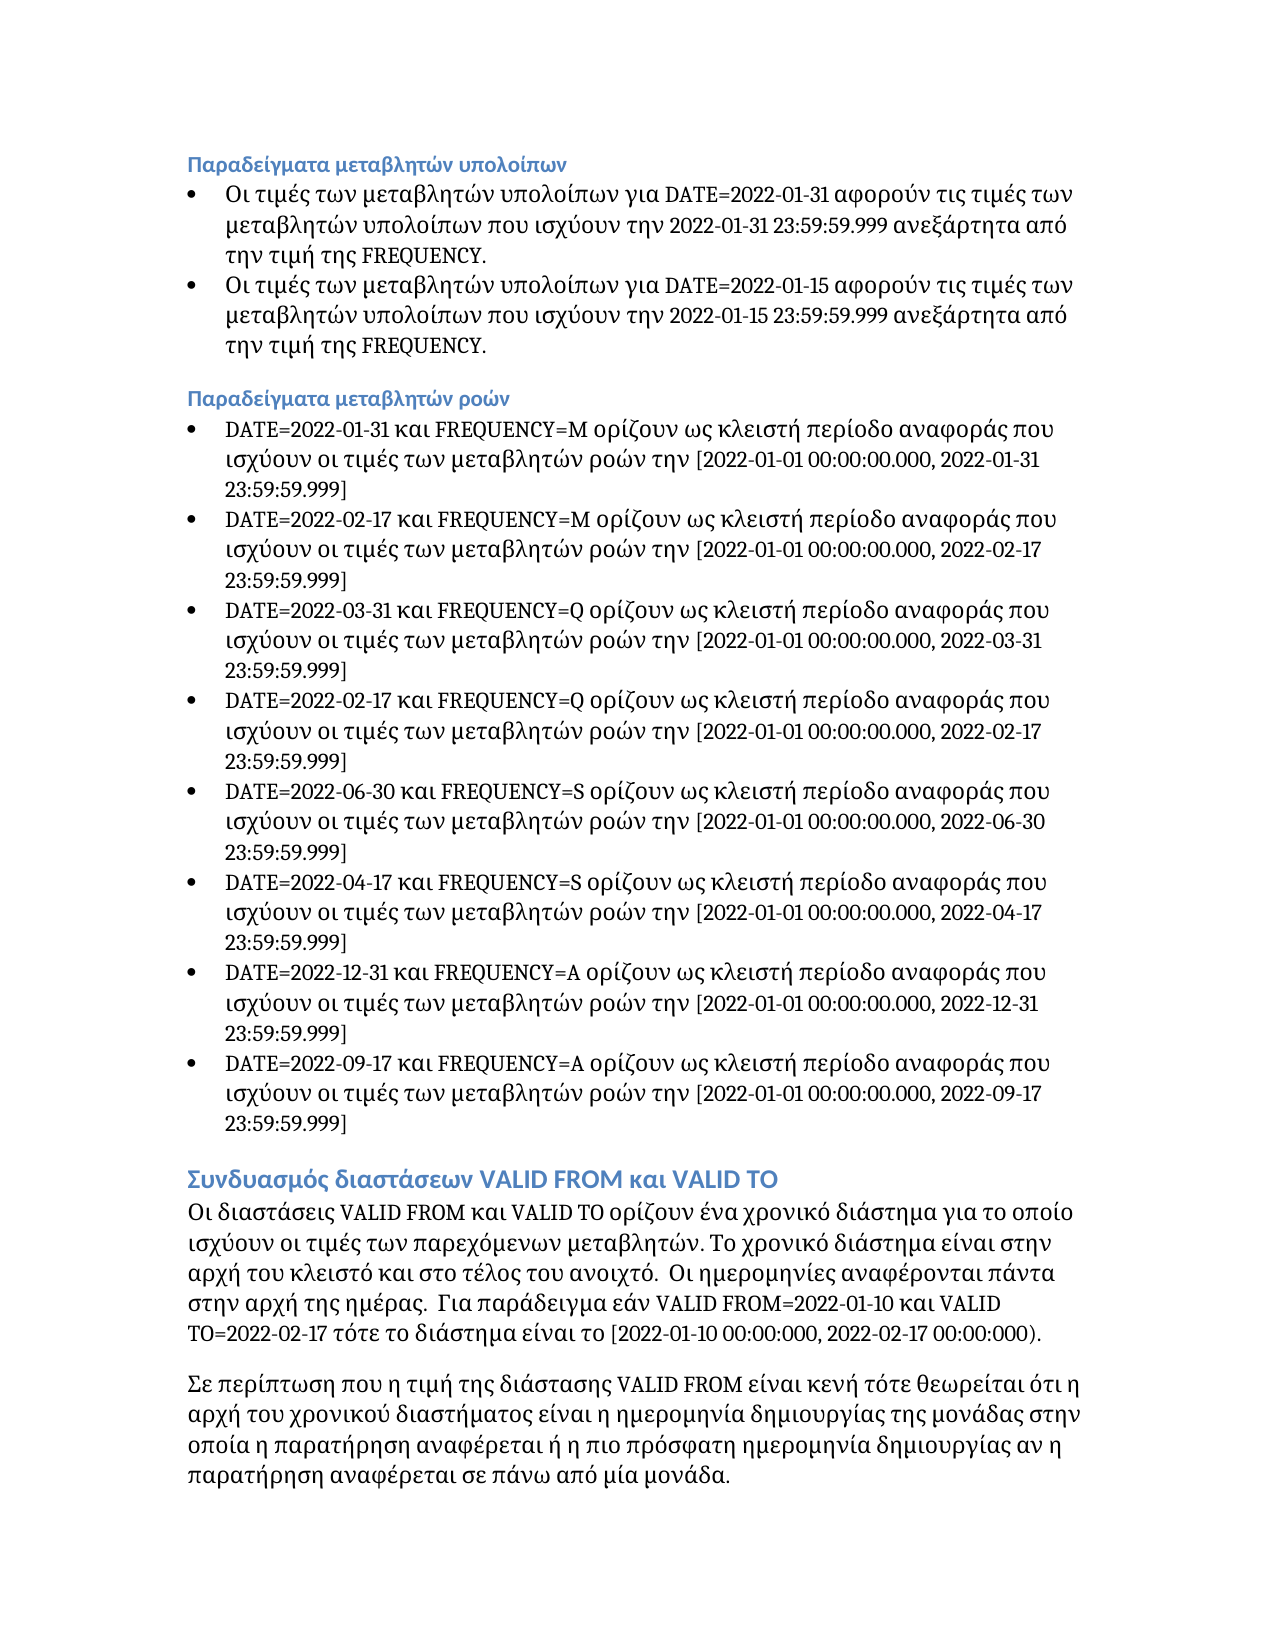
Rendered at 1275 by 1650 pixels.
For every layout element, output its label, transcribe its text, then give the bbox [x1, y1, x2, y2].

subtitle Παραδείγματα μεταβλητών ροών [187, 384, 1087, 412]
subtitle Συνδυασμός διαστάσεων VALID FROM και VALID TO [187, 1162, 1087, 1195]
list DATE=2022-09-17 και FREQUENCY=A ορίζουν ως κλειστή περίοδο αναφοράς που ισχύουν οι τιμές των μεταβλητών ροών την [2022-01-01 00:00:00.000, 2022-09-17 23:59:59.999] [187, 1051, 1087, 1138]
list DATE=2022-12-31 και FREQUENCY=A ορίζουν ως κλειστή περίοδο αναφοράς που ισχύουν οι τιμές των μεταβλητών ροών την [2022-01-01 00:00:00.000, 2022-12-31 23:59:59.999] [187, 960, 1087, 1047]
list DATE=2022-02-17 και FREQUENCY=Q ορίζουν ως κλειστή περίοδο αναφοράς που ισχύουν οι τιμές των μεταβλητών ροών την [2022-01-01 00:00:00.000, 2022-02-17 23:59:59.999] [187, 688, 1087, 775]
list DATE=2022-04-17 και FREQUENCY=S ορίζουν ως κλειστή περίοδο αναφοράς που ισχύουν οι τιμές των μεταβλητών ροών την [2022-01-01 00:00:00.000, 2022-04-17 23:59:59.999] [187, 869, 1087, 956]
list Οι τιμές των μεταβλητών υπολοίπων για DATE=2022-01-31 αφορούν τις τιμές των μεταβλητών υπολοίπων που ισχύουν την 2022-01-31 23:59:59.999 ανεξάρτητα από την τιμή της FREQUENCY. [187, 182, 1087, 269]
list DATE=2022-06-30 και FREQUENCY=S ορίζουν ως κλειστή περίοδο αναφοράς που ισχύουν οι τιμές των μεταβλητών ροών την [2022-01-01 00:00:00.000, 2022-06-30 23:59:59.999] [187, 779, 1087, 866]
list DATE=2022-01-31 και FREQUENCY=M ορίζουν ως κλειστή περίοδο αναφοράς που ισχύουν οι τιμές των μεταβλητών ροών την [2022-01-01 00:00:00.000, 2022-01-31 23:59:59.999] [187, 416, 1087, 503]
text Οι διαστάσεις VALID FROM και VALID TO ορίζουν ένα χρονικό διάστημα για το οποίο ισχύουν οι τιμές των παρεχόμενων μεταβλητών. Το χρονικό διάστημα είναι στην αρχή του κλειστό και στο τέλος του ανοιχτό. Οι ημερομηνίες αναφέρονται πάντα στην αρχή της ημέρας. Για παράδειγμα εάν VALID FROM=2022-01-10 και VALID TO=2022-02-17 τότε το διάστημα είναι το [2022-01-10 00:00:000, 2022-02-17 00:00:000). [187, 1200, 1087, 1347]
list DATE=2022-03-31 και FREQUENCY=Q ορίζουν ως κλειστή περίοδο αναφοράς που ισχύουν οι τιμές των μεταβλητών ροών την [2022-01-01 00:00:00.000, 2022-03-31 23:59:59.999] [187, 598, 1087, 684]
list DATE=2022-02-17 και FREQUENCY=M ορίζουν ως κλειστή περίοδο αναφοράς που ισχύουν οι τιμές των μεταβλητών ροών την [2022-01-01 00:00:00.000, 2022-02-17 23:59:59.999] [187, 507, 1087, 594]
text Σε περίπτωση που η τιμή της διάστασης VALID FROM είναι κενή τότε θεωρείται ότι η αρχή του χρονικού διαστήματος είναι η ημερομηνία δημιουργίας της μονάδας στην οποία η παρατήρηση αναφέρεται ή η πιο πρόσφατη ημερομηνία δημιουργίας αν η παρατήρηση αναφέρεται σε πάνω από μία μονάδα. [187, 1372, 1087, 1489]
list Οι τιμές των μεταβλητών υπολοίπων για DATE=2022-01-15 αφορούν τις τιμές των μεταβλητών υπολοίπων που ισχύουν την 2022-01-15 23:59:59.999 ανεξάρτητα από την τιμή της FREQUENCY. [187, 273, 1087, 359]
subtitle Παραδείγματα μεταβλητών υπολοίπων [187, 150, 1087, 178]
